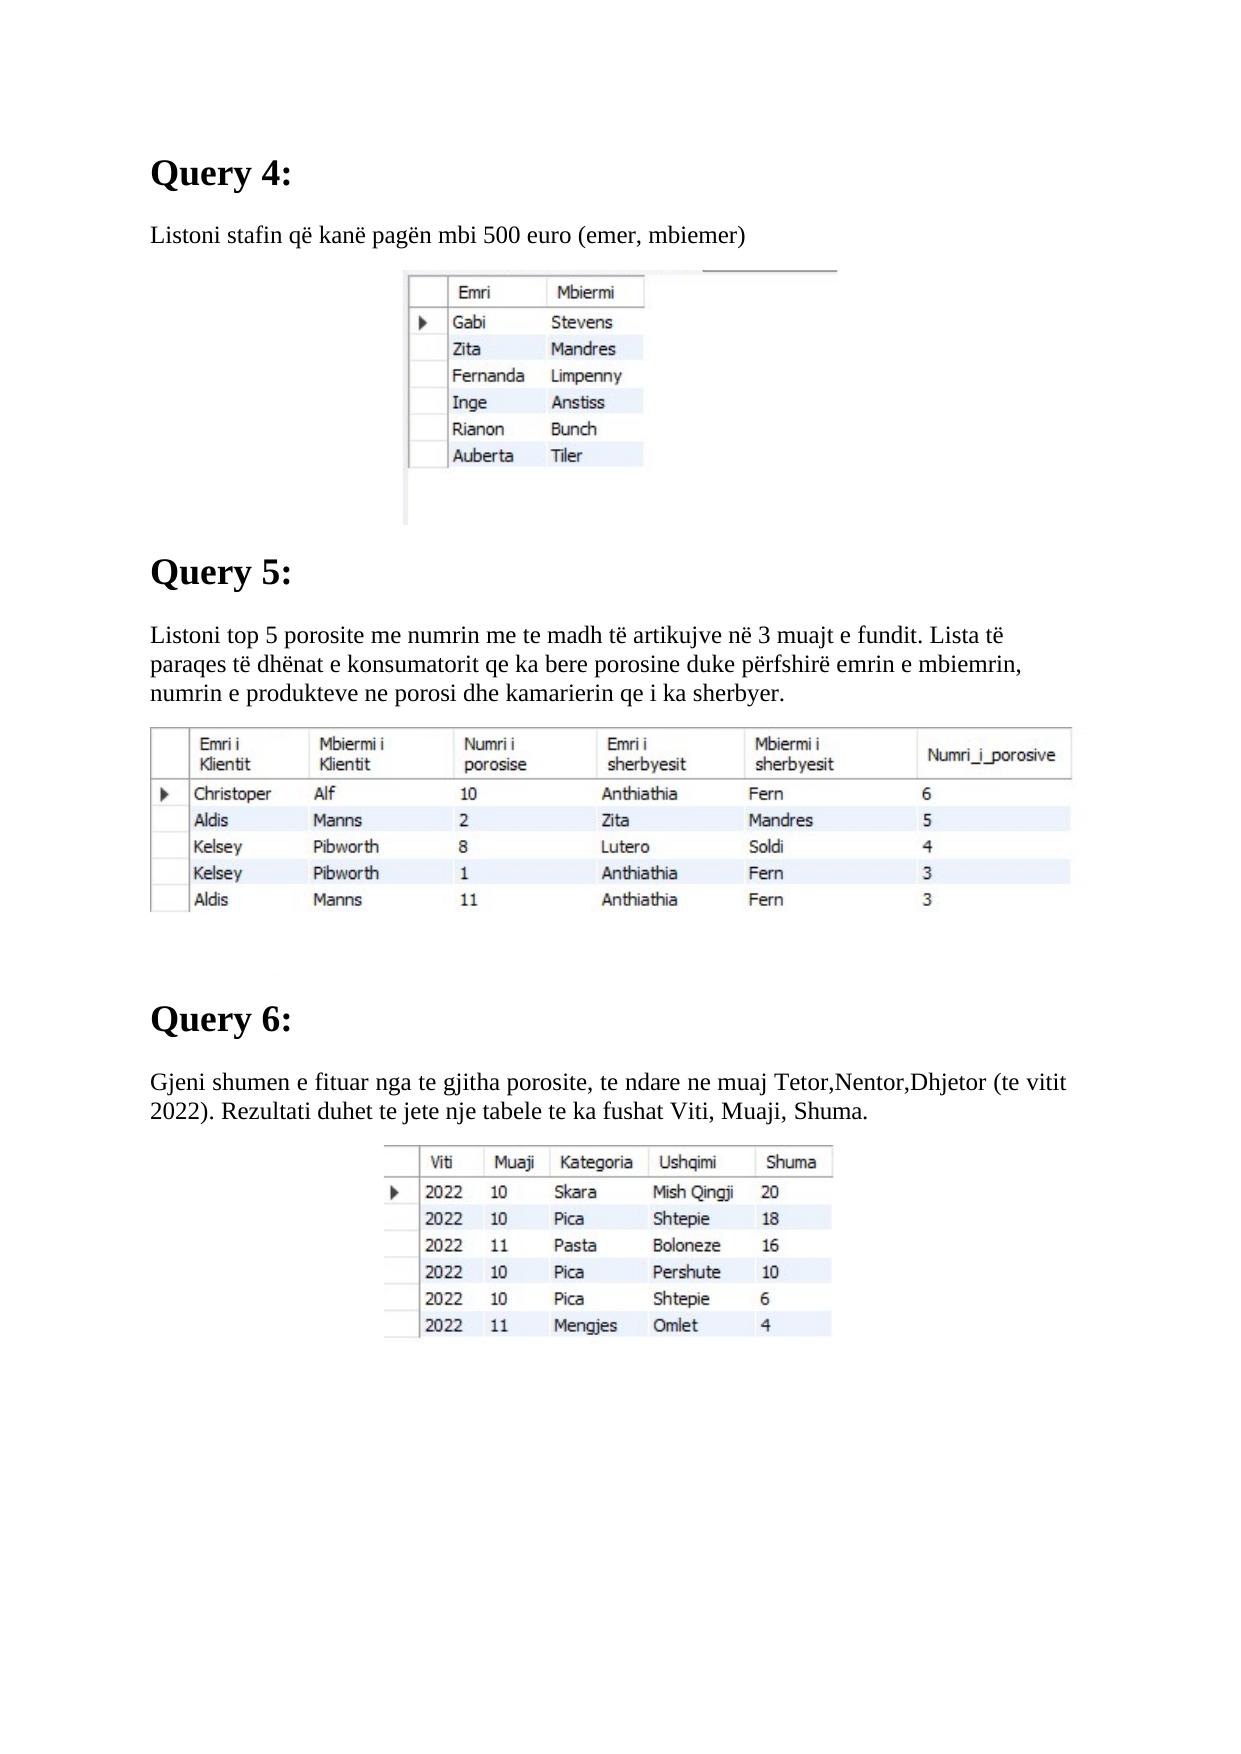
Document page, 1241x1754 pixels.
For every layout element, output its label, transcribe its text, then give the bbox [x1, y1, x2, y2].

picture [402, 270, 838, 525]
text Query 4: [150, 150, 1090, 193]
text Listoni stafin që kanë pagën mbi 500 euro (emer, mbiemer) [150, 220, 1058, 249]
text Query 5: [150, 550, 1090, 593]
text Query 6: [150, 997, 1090, 1040]
text Gjeni shumen e fituar nga te gjitha porosite, te ndare ne muaj Tetor,Nentor,Dhjetor (te vitit 2022). Rezultati duhet te jete nje tabele te ka fushat Viti, Muaji, Shuma. [150, 1067, 1068, 1124]
picture [383, 1145, 834, 1346]
picture [150, 727, 1091, 976]
text Listoni top 5 porosite me numrin me te madh të artikujve në 3 muajt e fundit. Lista të paraqes të dhënat e konsumatorit qe ka bere porosine duke përfshirë emrin e mbiemrin, numrin e produkteve ne porosi dhe kamarierin qe i ka sherbyer. [150, 620, 1068, 706]
